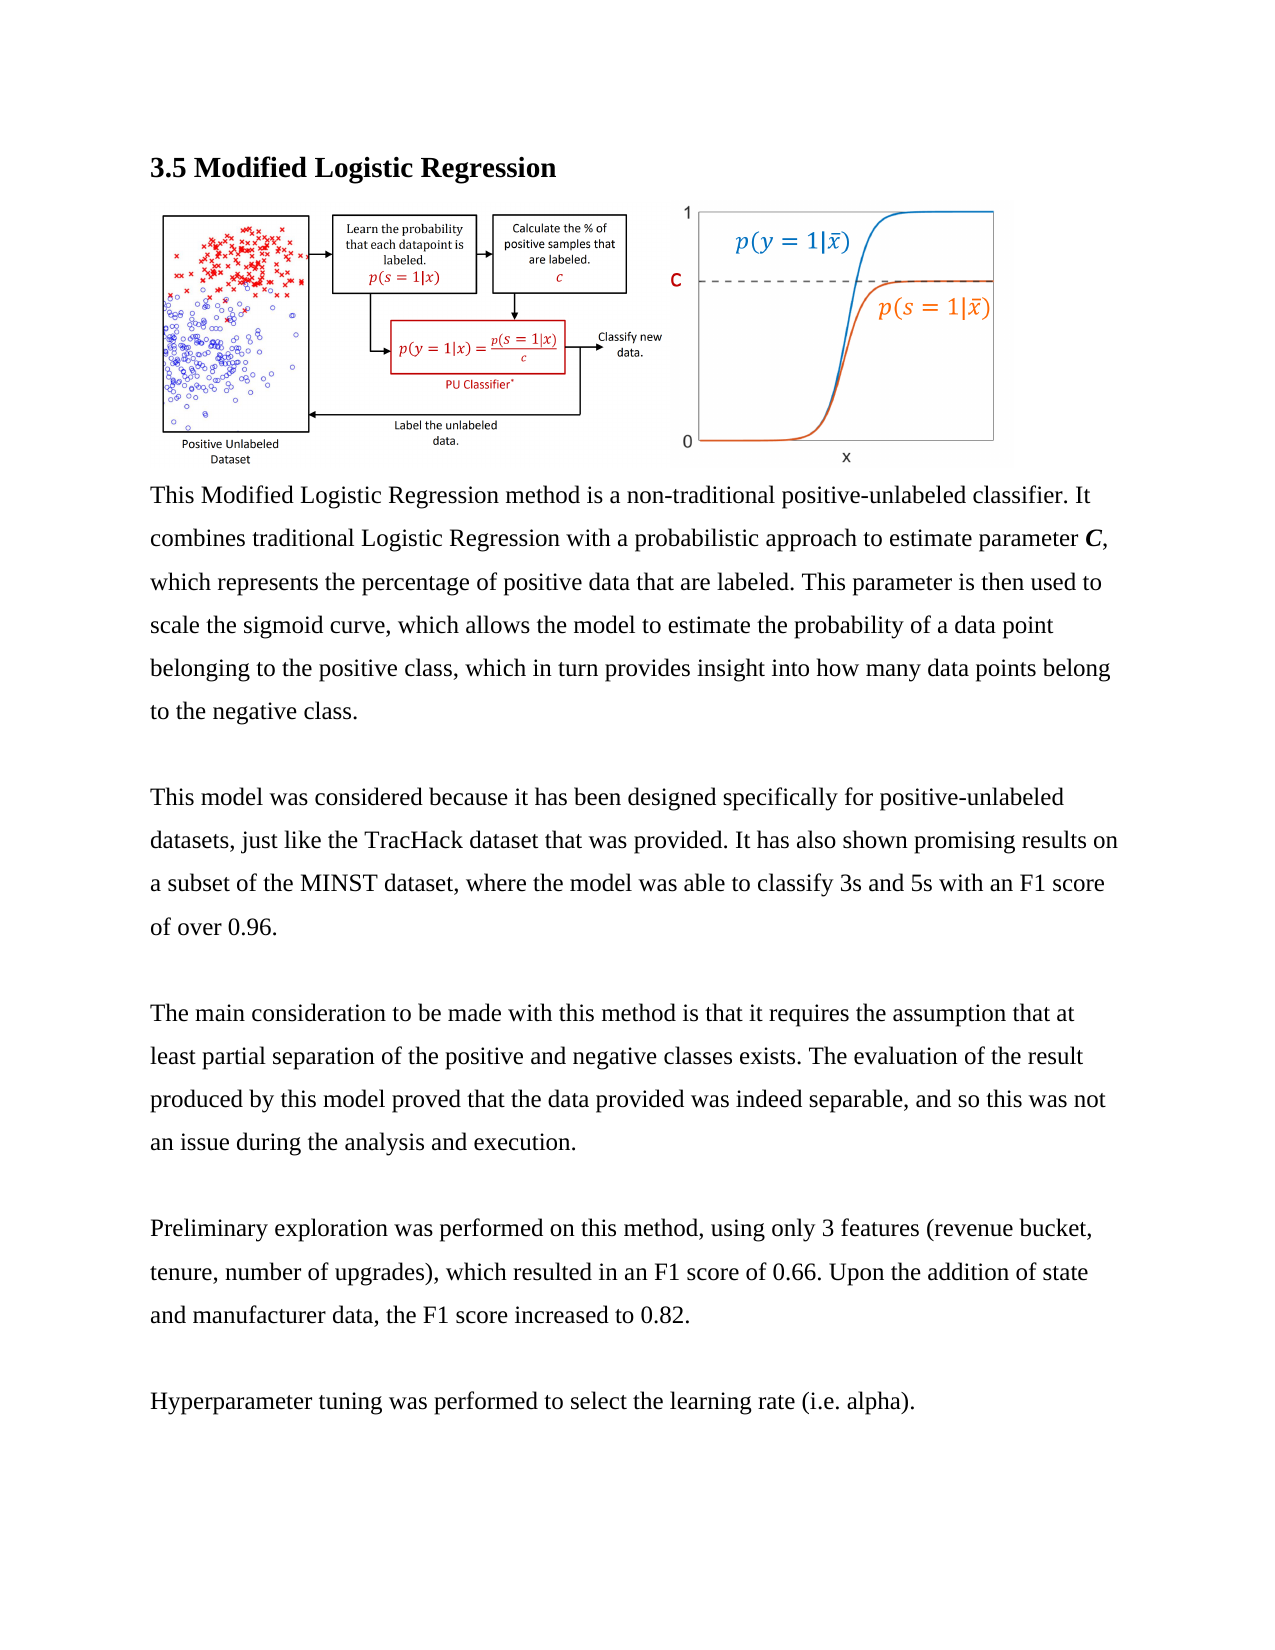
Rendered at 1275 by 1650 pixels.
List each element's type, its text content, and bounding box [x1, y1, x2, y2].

text This model was considered because it has been designed specifically for positive-unlabeled datasets, just like the TracHack dataset that was provided. It has also shown promising results on a subset of the MINST dataset, where the model was able to classify 3s and 5s with an F1 score of over 0.96. [150, 782, 1125, 940]
text This Modified Logistic Regression method is a non-traditional positive-unlabeled classifier. It combines traditional Logistic Regression with a probabilistic approach to estimate parameter C, which represents the percentage of positive data that are labeled. This parameter is then used to scale the sigmoid curve, which allows the model to estimate the probability of a data point belonging to the positive class, which in turn provides insight into how many data points belong to the negative class. [150, 480, 1125, 725]
text 3.5 Modified Logistic Regression [150, 150, 1125, 183]
text The main consideration to be made with this method is that it requires the assumption that at least partial separation of the positive and negative classes exists. The evaluation of the result produced by this model proved that the data provided was indeed separable, and so this was not an issue during the analysis and execution. [150, 998, 1125, 1156]
text Preliminary exploration was performed on this method, using only 3 features (revenue bucket, tenure, number of upgrades), which resulted in an F1 score of 0.66. Upon the addition of state and manufacturer data, the F1 score increased to 0.82. [150, 1213, 1125, 1328]
text Hyperparameter tuning was performed to select the learning rate (i.e. alpha). [150, 1386, 1125, 1415]
picture [150, 200, 1014, 468]
